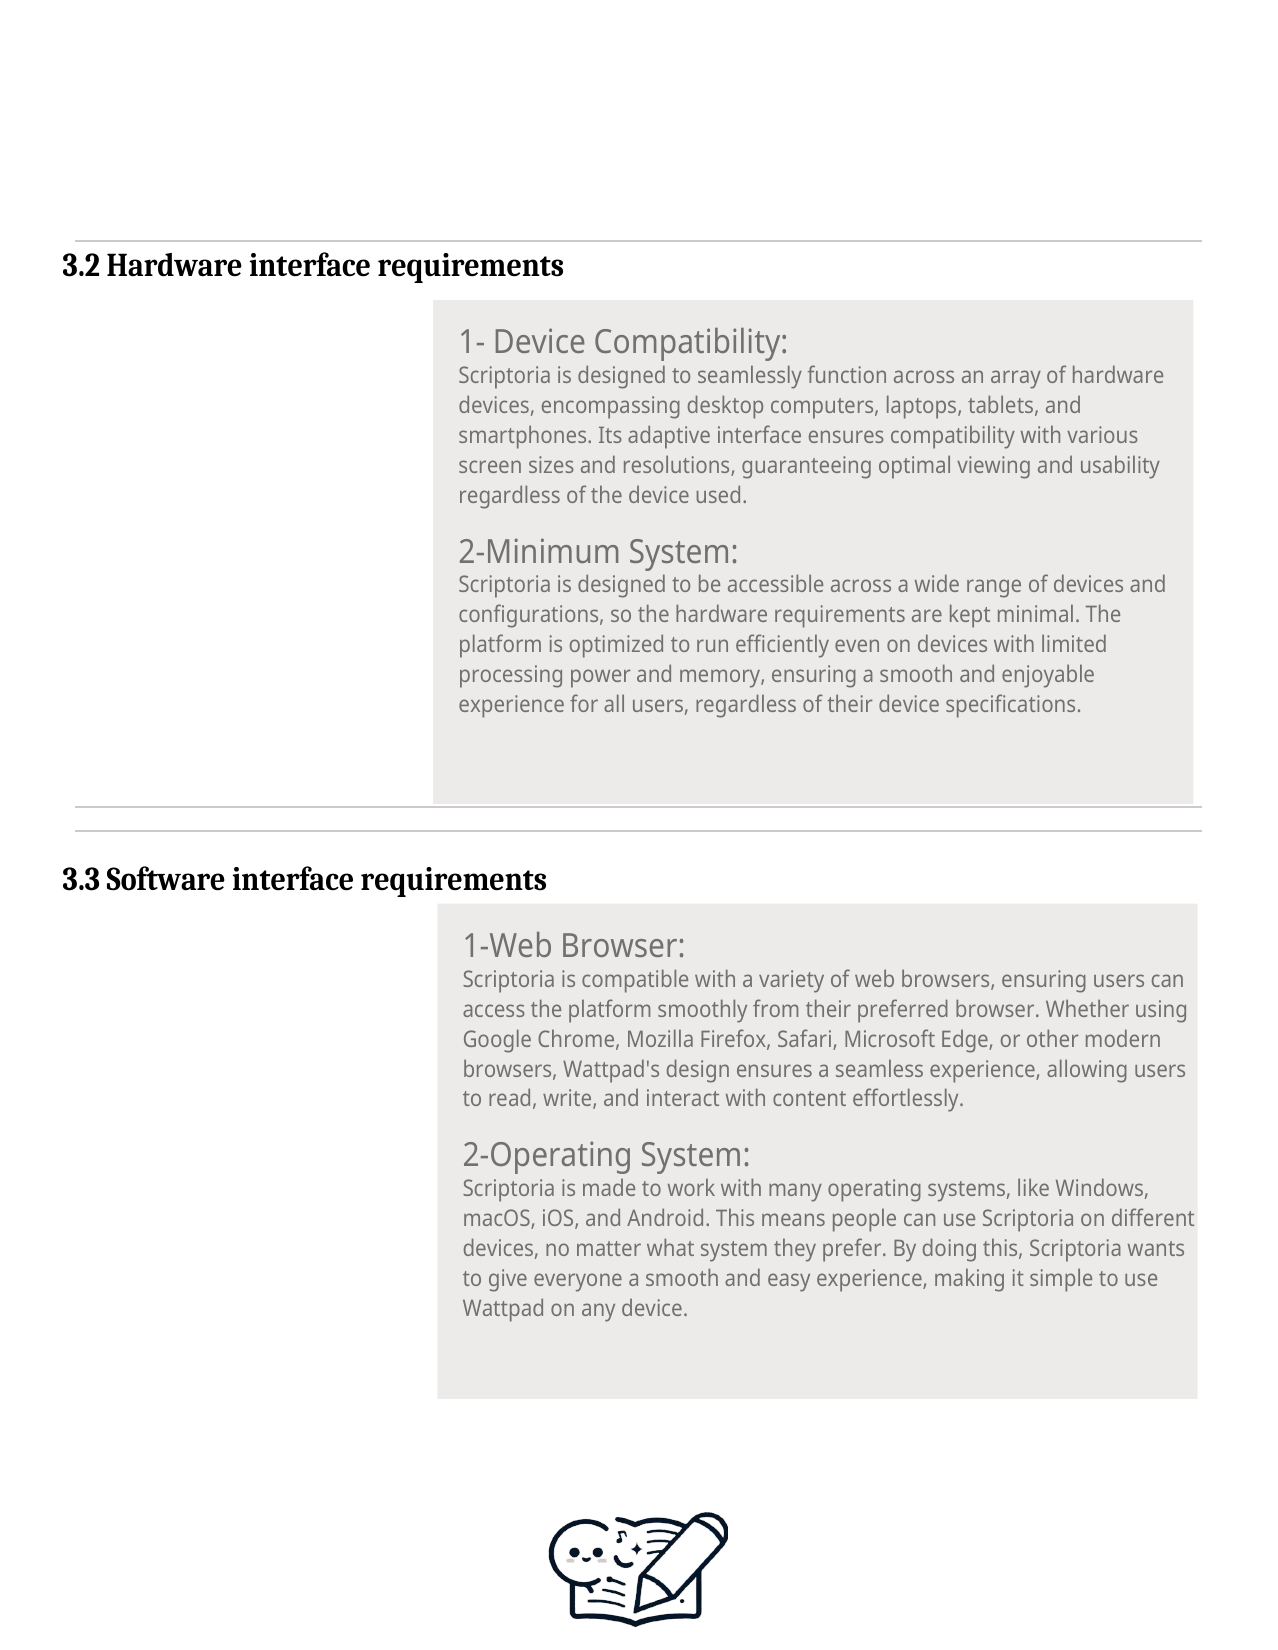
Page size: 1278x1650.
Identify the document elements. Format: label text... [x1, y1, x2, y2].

subtitle 3.2 Hardware interface requirements [62, 214, 1214, 285]
picture [548, 1512, 728, 1633]
subtitle 3.3 Software interface requirements [62, 861, 1214, 899]
